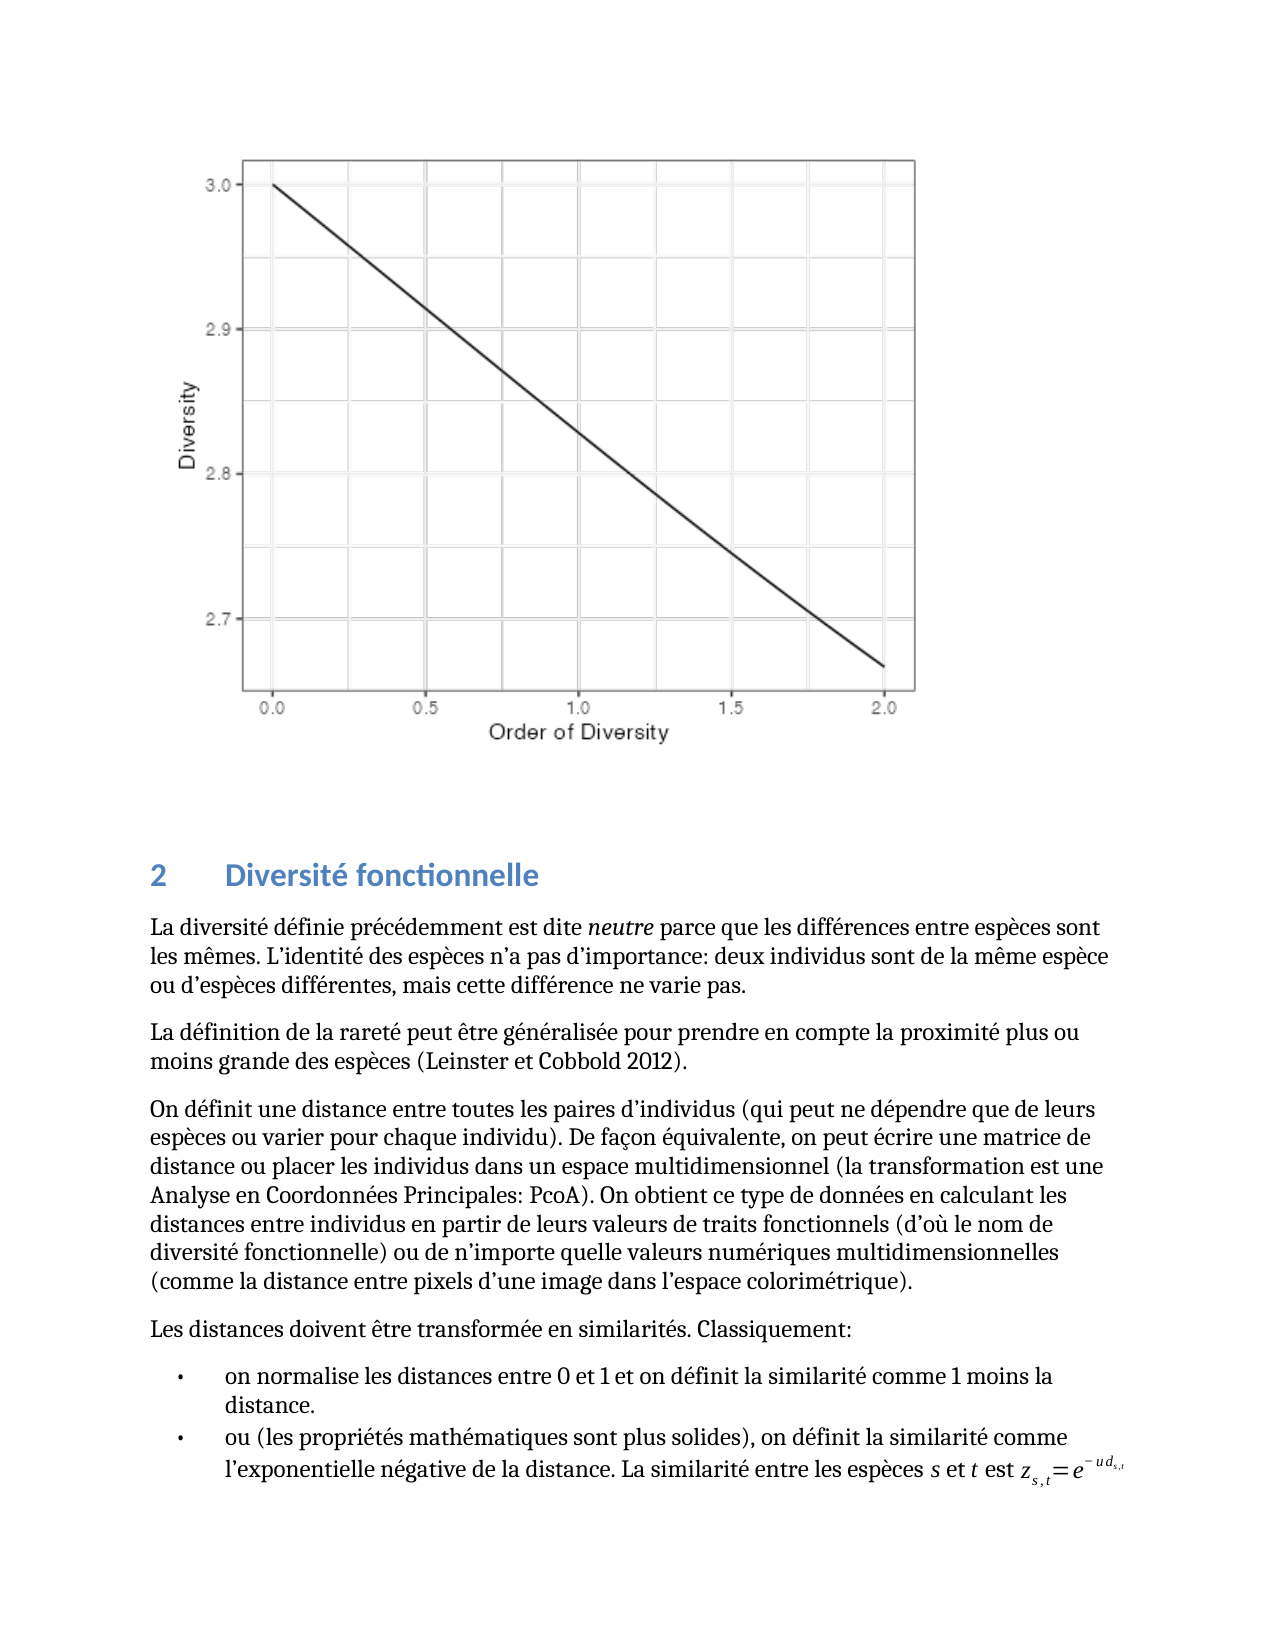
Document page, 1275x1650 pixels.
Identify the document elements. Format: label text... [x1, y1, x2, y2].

subtitle 2 Diversité fonctionnelle [150, 854, 1125, 894]
text Les distances doivent être transformée en similarités. Classiquement: [150, 1314, 1125, 1343]
list on normalise les distances entre 0 et 1 et on définit la similarité comme 1 moins la distance. [175, 1362, 1125, 1419]
text La définition de la rareté peut être généralisée pour prendre en compte la proximité plus ou moins grande des espèces (Leinster et Cobbold 2012). [150, 1018, 1125, 1076]
text La diversité définie précédemment est dite neutre parce que les différences entre espèces sont les mêmes. L’identité des espèces n’a pas d’importance: deux individus sont de la même espèce ou d’espèces différentes, mais cette différence ne varie pas. [150, 913, 1125, 999]
picture [168, 150, 927, 757]
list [175, 1423, 1125, 1487]
text On définit une distance entre toutes les paires d’individus (qui peut ne dépendre que de leurs espèces ou varier pour chaque individu). De façon équivalente, on peut écrire une matrice de distance ou placer les individus dans un espace multidimensionnel (la transformation est une Analyse en Coordonnées Principales: PcoA). On obtient ce type de données en calculant les distances entre individus en partir de leurs valeurs de traits fonctionnels (d’où le nom de diversité fonctionnelle) ou de n’importe quelle valeurs numériques multidimensionnelles (comme la distance entre pixels d’une image dans l’espace colorimétrique). [150, 1094, 1125, 1296]
